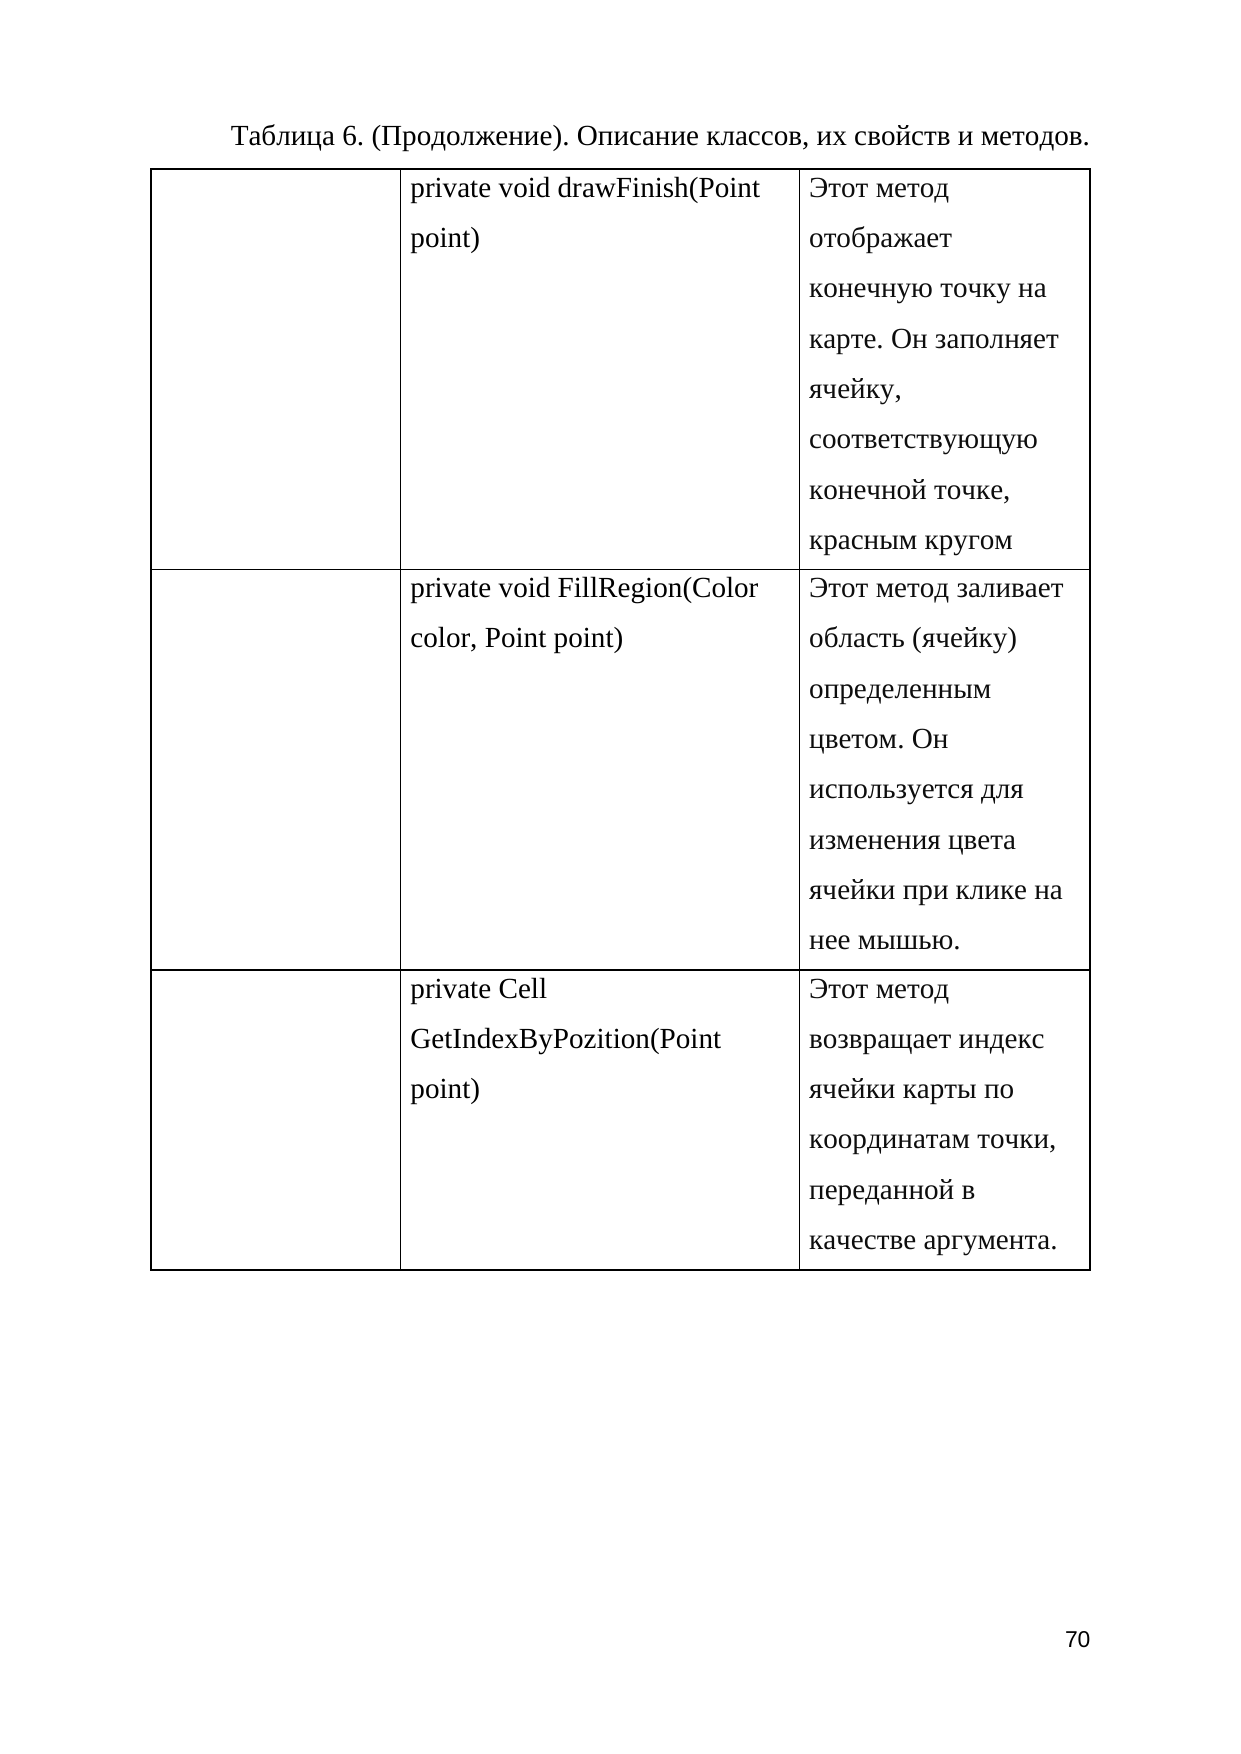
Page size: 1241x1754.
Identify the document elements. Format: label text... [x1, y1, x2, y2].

table_header [152, 170, 400, 569]
table_header private void drawFinish(Point point) [401, 170, 799, 569]
table_header Этот метод отображает конечную точку на карте. Он заполняет ячейку, соответствующую конечной точке, красным кругом [800, 170, 1089, 569]
table_cell Этот метод возвращает индекс ячейки карты по координатам точки, переданной в качестве аргумента. [800, 971, 1089, 1269]
table_cell private Cell GetIndexByPozition(Point point) [401, 971, 799, 1269]
table_cell [152, 570, 400, 969]
table_cell Этот метод заливает область (ячейку) определенным цветом. Он используется для изменения цвета ячейки при клике на нее мышью. [800, 570, 1089, 969]
text Таблица 6. (Продолжение). Описание классов, их свойств и методов. [150, 118, 1090, 152]
table_cell private void FillRegion(Color color, Point point) [401, 570, 799, 969]
table_cell [152, 971, 400, 1269]
